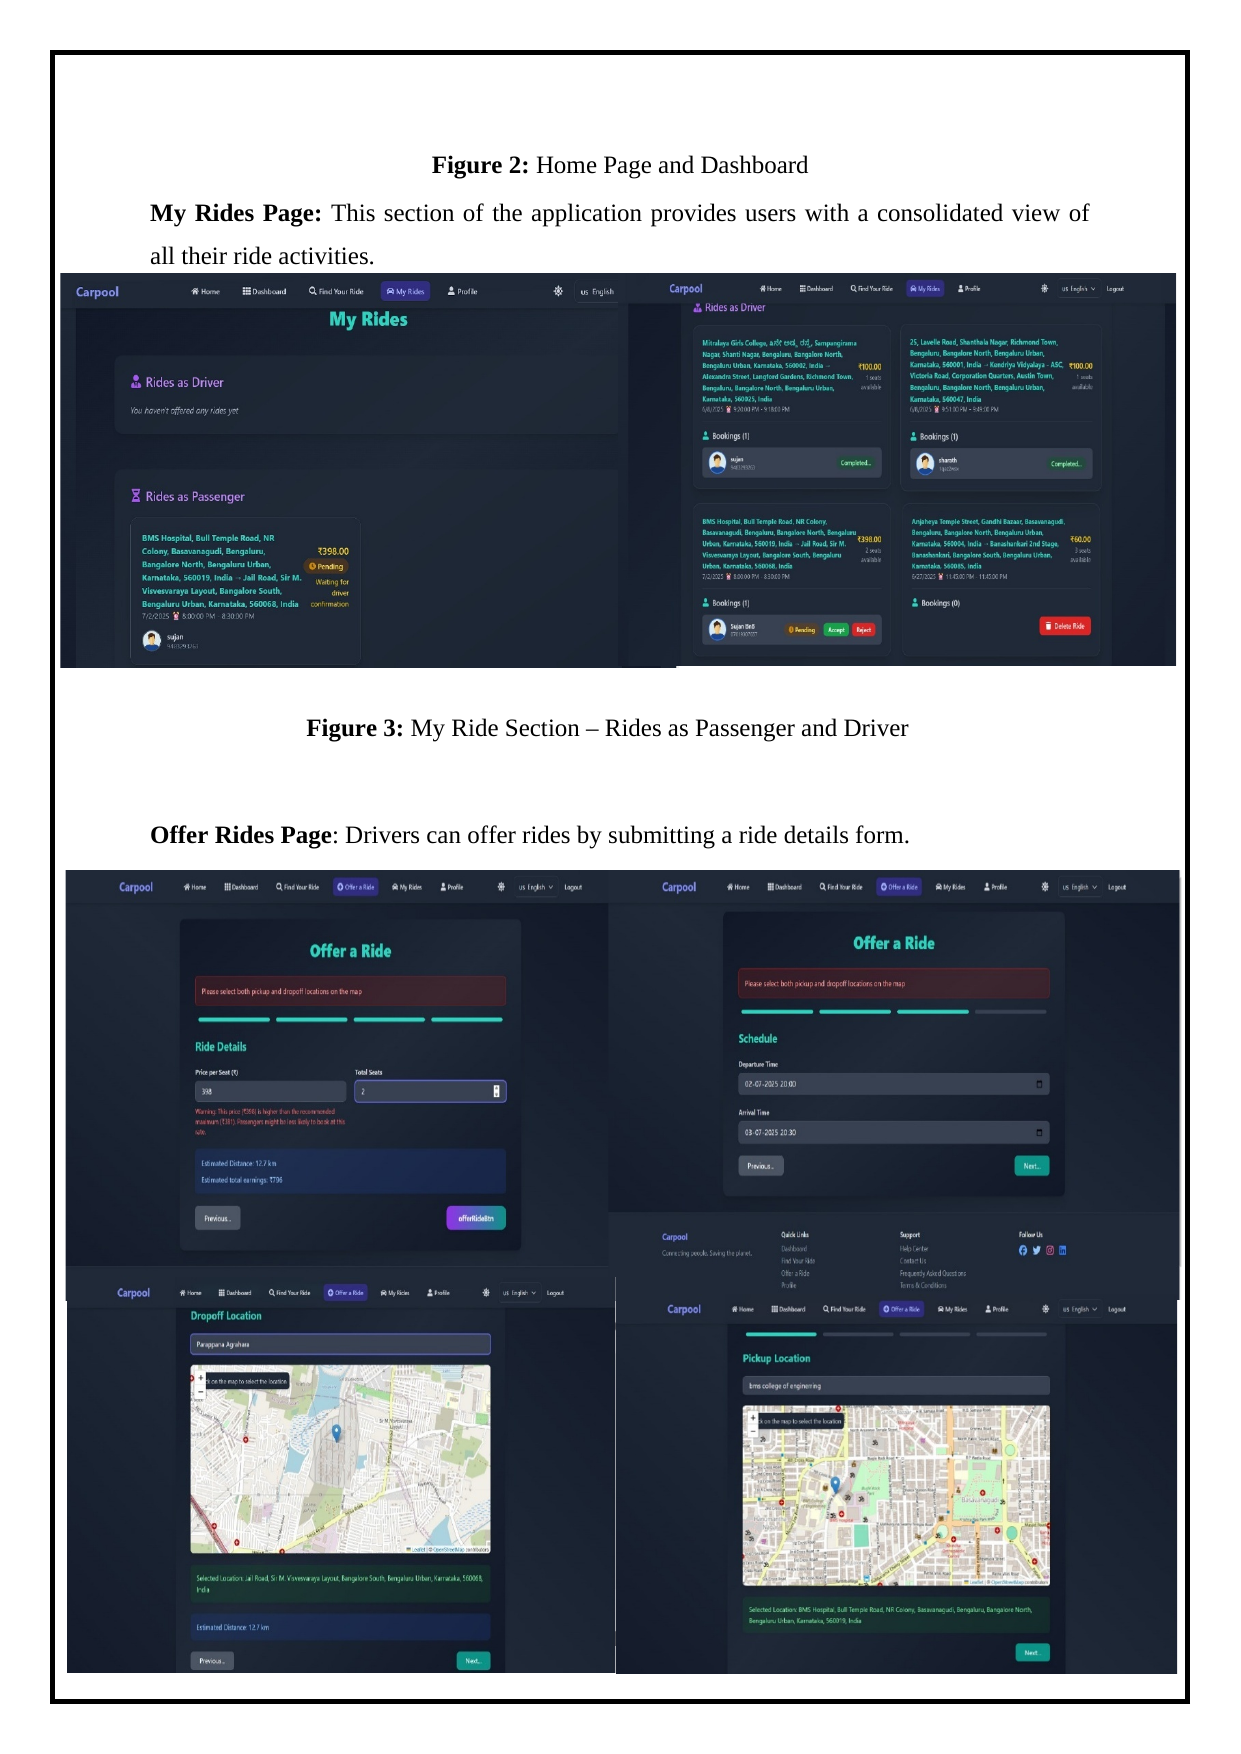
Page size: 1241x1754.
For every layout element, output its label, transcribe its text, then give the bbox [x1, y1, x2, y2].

text My Rides Page: This section of the application provides users with a consolidated view of all their ride activities. [150, 198, 1090, 269]
picture [60, 273, 1177, 668]
picture [65, 870, 1182, 1673]
text Figure 3: My Ride Section – Rides as Passenger and Driver [150, 664, 1090, 742]
text Offer Rides Page: Drivers can offer rides by submitting a ride details form. [150, 820, 1090, 849]
text Figure 2: Home Page and Dashboard [150, 150, 1090, 179]
